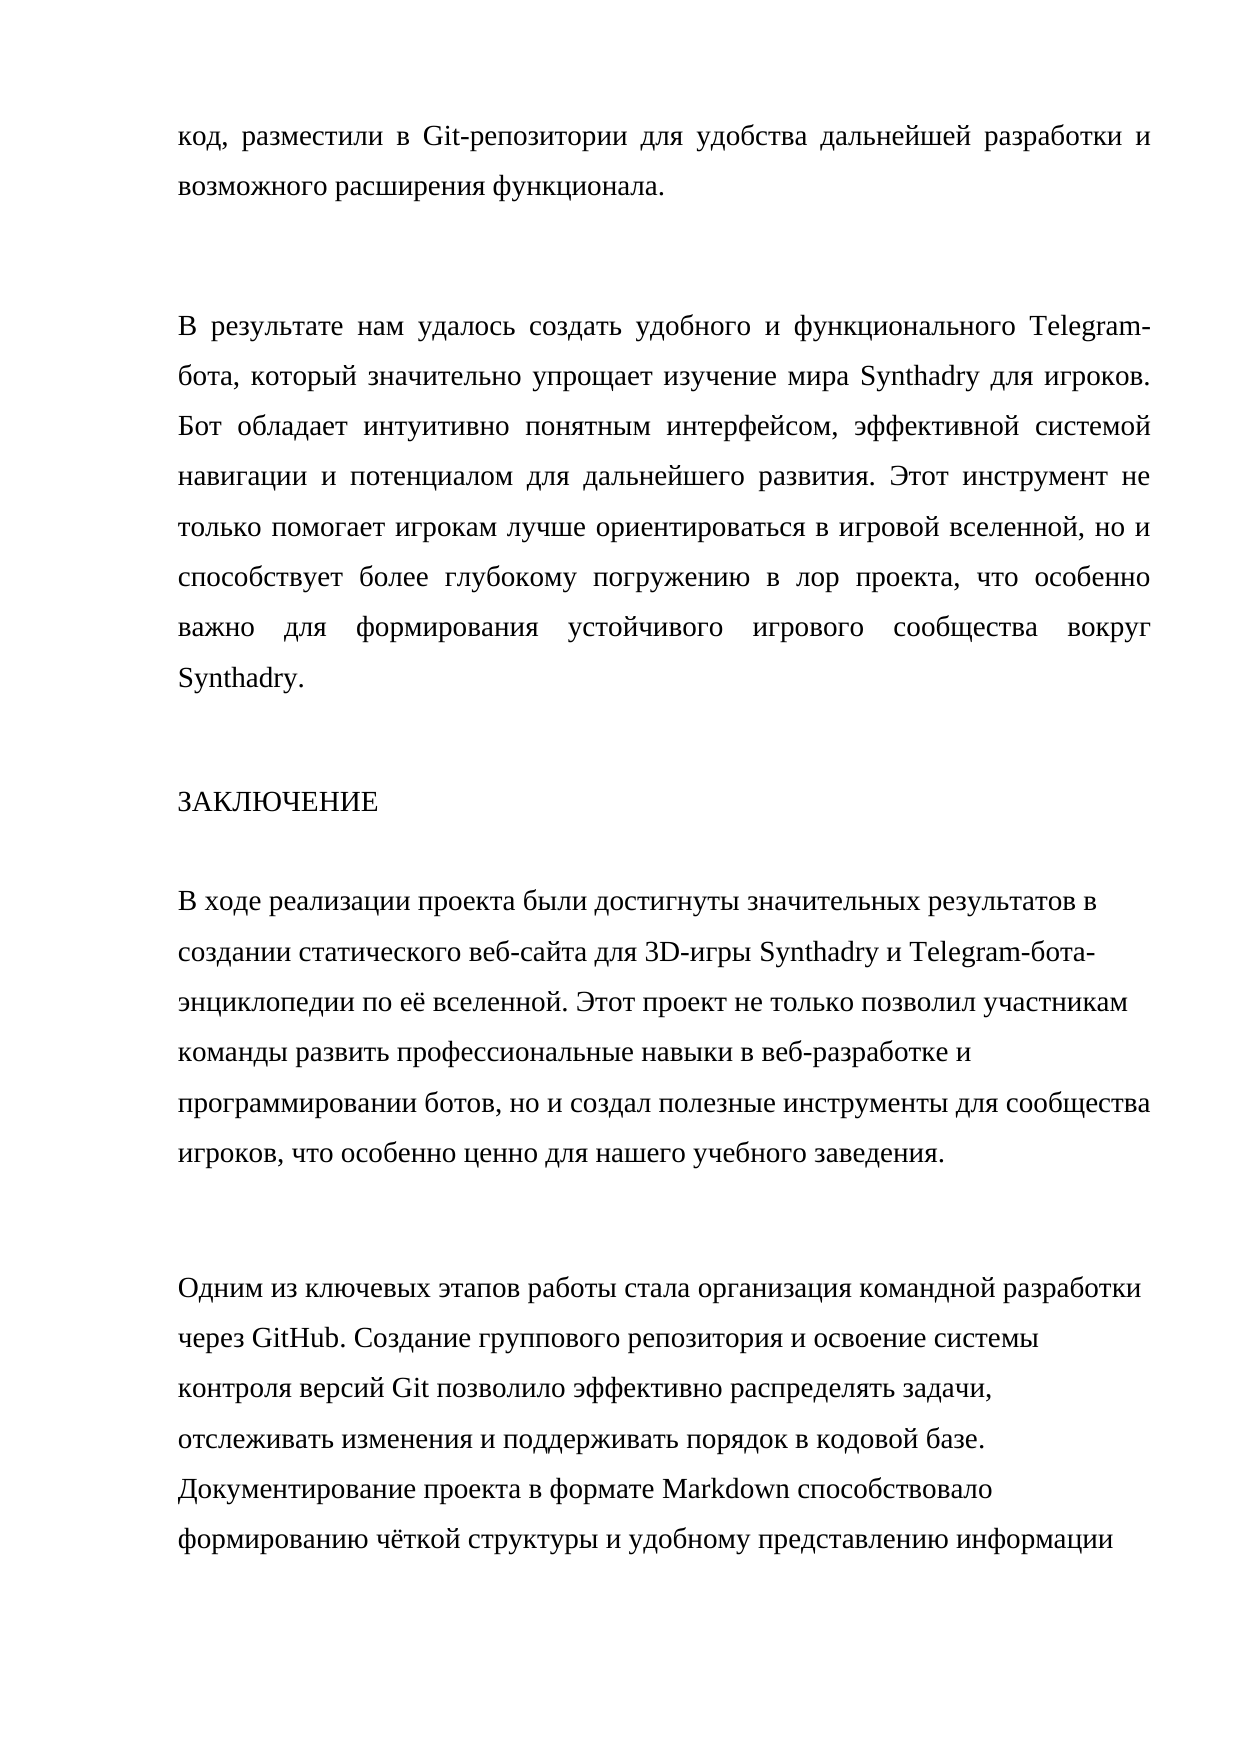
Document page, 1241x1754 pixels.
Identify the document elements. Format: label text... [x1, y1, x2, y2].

text В ходе реализации проекта были достигнуты значительных результатов в создании статического веб-сайта для 3D-игры Synthadry и Telegram-бота-энциклопедии по её вселенной. Этот проект не только позволил участникам команды развить профессиональные навыки в веб-разработке и программировании ботов, но и создал полезные инструменты для сообщества игроков, что особенно ценно для нашего учебного заведения. [178, 883, 1152, 1169]
text В результате нам удалось создать удобного и функционального Telegram-бота, который значительно упрощает изучение мира Synthadry для игроков. Бот обладает интуитивно понятным интерфейсом, эффективной системой навигации и потенциалом для дальнейшего развития. Этот инструмент не только помогает игрокам лучше ориентироваться в игровой вселенной, но и способствует более глубокому погружению в лор проекта, что особенно важно для формирования устойчивого игрового сообщества вокруг Synthadry. [178, 308, 1152, 693]
text ЗАКЛЮЧЕНИЕ [177, 784, 1152, 818]
